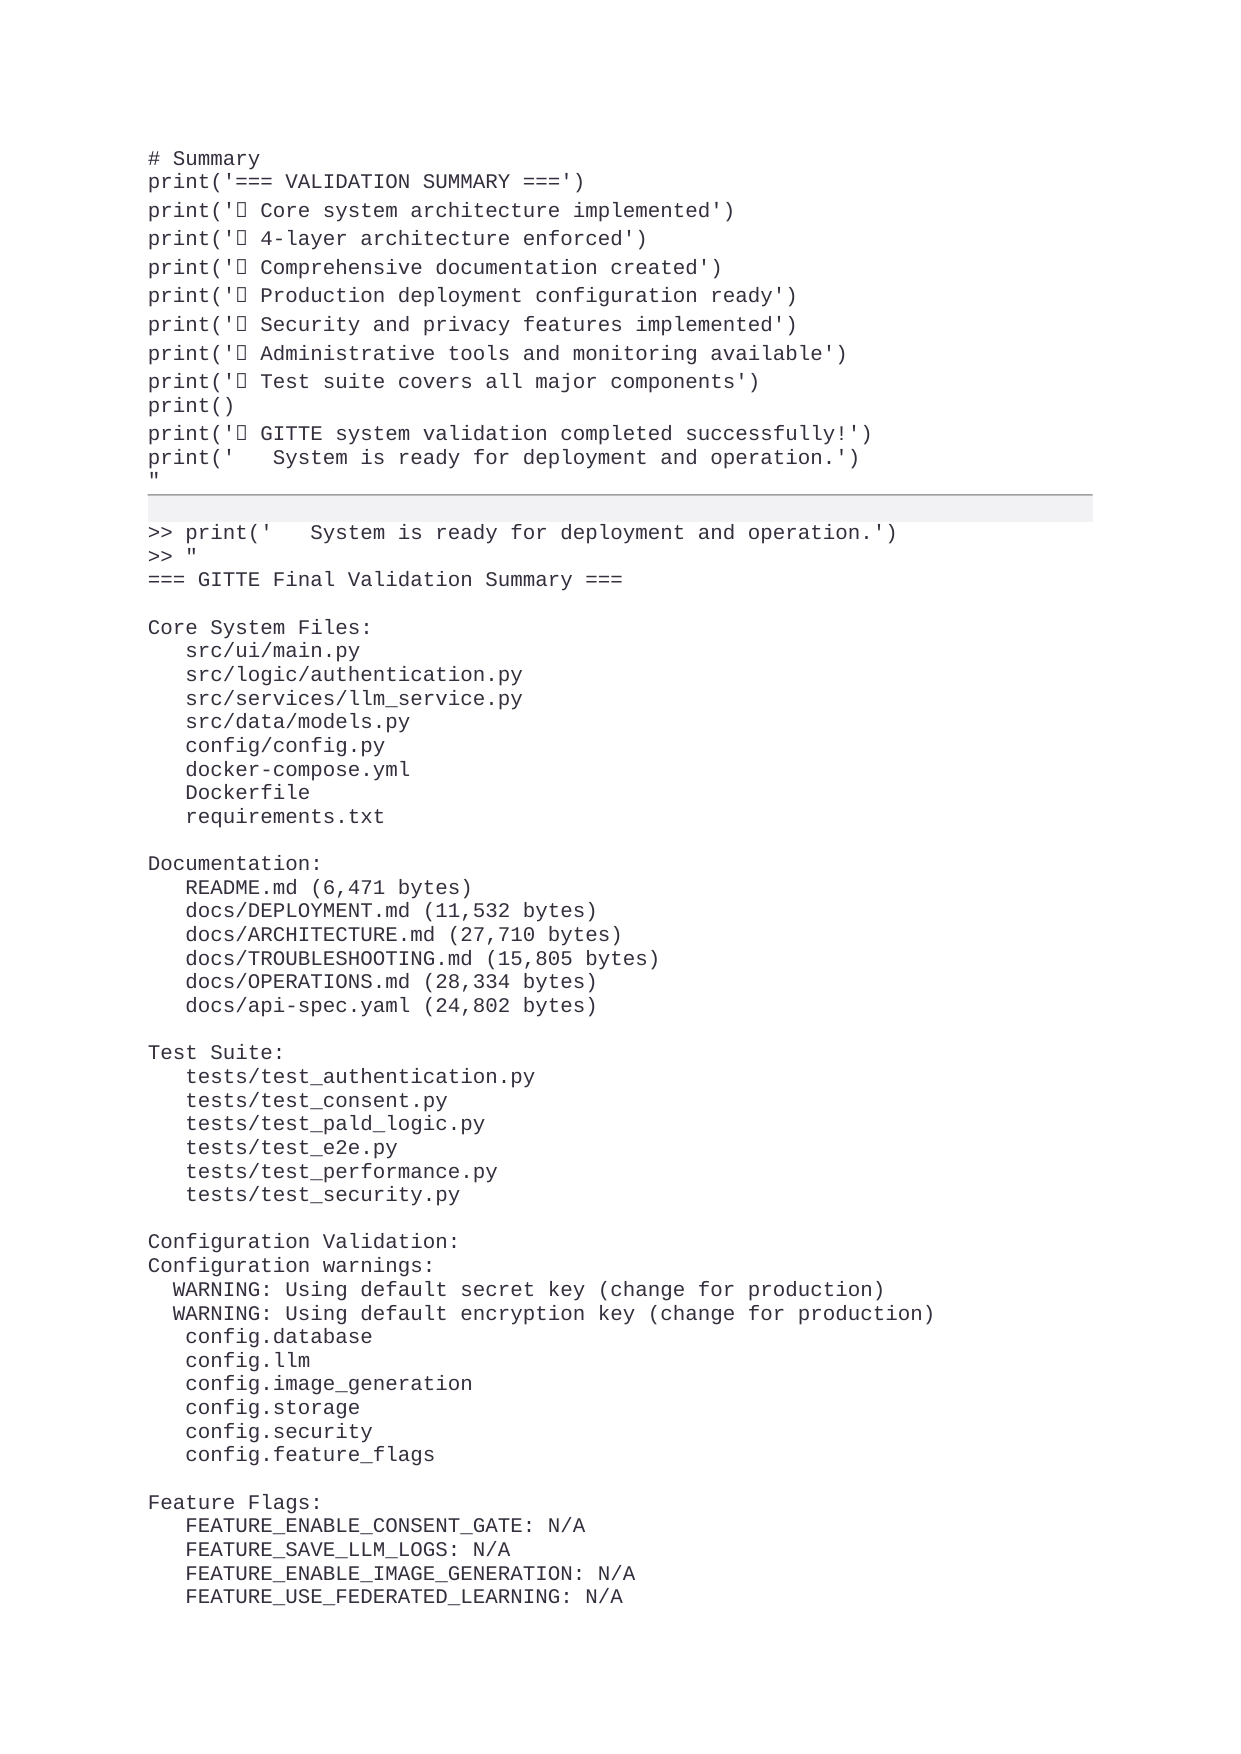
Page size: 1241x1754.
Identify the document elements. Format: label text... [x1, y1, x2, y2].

text print(' System is ready for deployment and operation.') [148, 447, 1093, 471]
text print('✅ Test suite covers all major components') [148, 366, 1093, 395]
text config.database [148, 1326, 1093, 1350]
text FEATURE_ENABLE_IMAGE_GENERATION: N/A [148, 1563, 1093, 1586]
text print('✅ Comprehensive documentation created') [148, 252, 1093, 281]
text src/services/llm_service.py [148, 688, 1093, 711]
text print('✅ Security and privacy features implemented') [148, 309, 1093, 338]
text requirements.txt [148, 806, 1093, 829]
text print('=== VALIDATION SUMMARY ===') [148, 171, 1093, 195]
text docs/OPERATIONS.md (28,334 bytes) [148, 971, 1093, 995]
text config.storage [148, 1397, 1093, 1421]
text print('✅ Core system architecture implemented') [148, 195, 1093, 223]
text >> print(' System is ready for deployment and operation.') [148, 522, 1093, 546]
text Configuration Validation: [148, 1232, 1093, 1255]
text docs/DEPLOYMENT.md (11,532 bytes) [148, 901, 1093, 924]
text FEATURE_SAVE_LLM_LOGS: N/A [148, 1539, 1093, 1563]
text config.llm [148, 1350, 1093, 1373]
text WARNING: Using default secret key (change for production) [148, 1279, 1093, 1302]
text print() [148, 395, 1093, 418]
text Feature Flags: [148, 1492, 1093, 1515]
text tests/test_e2e.py [148, 1137, 1093, 1161]
text src/data/models.py [148, 711, 1093, 735]
text config/config.py [148, 735, 1093, 759]
text config.image_generation [148, 1373, 1093, 1397]
text tests/test_security.py [148, 1184, 1093, 1208]
text WARNING: Using default encryption key (change for production) [148, 1302, 1093, 1326]
text config.feature_flags [148, 1444, 1093, 1468]
text Core System Files: [148, 617, 1093, 640]
text Test Suite: [148, 1042, 1093, 1066]
text config.security [148, 1421, 1093, 1444]
text docs/ARCHITECTURE.md (27,710 bytes) [148, 924, 1093, 948]
text tests/test_authentication.py [148, 1066, 1093, 1090]
text README.md (6,471 bytes) [148, 877, 1093, 901]
text docs/TROUBLESHOOTING.md (15,805 bytes) [148, 948, 1093, 971]
text docker-compose.yml [148, 759, 1093, 782]
text print('🎉 GITTE system validation completed successfully!') [148, 418, 1093, 447]
text src/ui/main.py [148, 640, 1093, 664]
text print('✅ Administrative tools and monitoring available') [148, 338, 1093, 366]
text === GITTE Final Validation Summary === [148, 569, 1093, 593]
text tests/test_performance.py [148, 1161, 1093, 1184]
text src/logic/authentication.py [148, 664, 1093, 688]
text >> " [148, 546, 1093, 569]
text print('✅ Production deployment configuration ready') [148, 281, 1093, 309]
text tests/test_pald_logic.py [148, 1113, 1093, 1137]
text Dockerfile [148, 782, 1093, 806]
text print('✅ 4-layer architecture enforced') [148, 223, 1093, 252]
text Configuration warnings: [148, 1255, 1093, 1279]
text FEATURE_USE_FEDERATED_LEARNING: N/A [148, 1586, 1093, 1610]
text " [148, 471, 1093, 494]
text Documentation: [148, 853, 1093, 877]
text docs/api-spec.yaml (24,802 bytes) [148, 995, 1093, 1019]
text tests/test_consent.py [148, 1090, 1093, 1113]
text FEATURE_ENABLE_CONSENT_GATE: N/A [148, 1515, 1093, 1539]
text # Summary [148, 148, 1093, 171]
